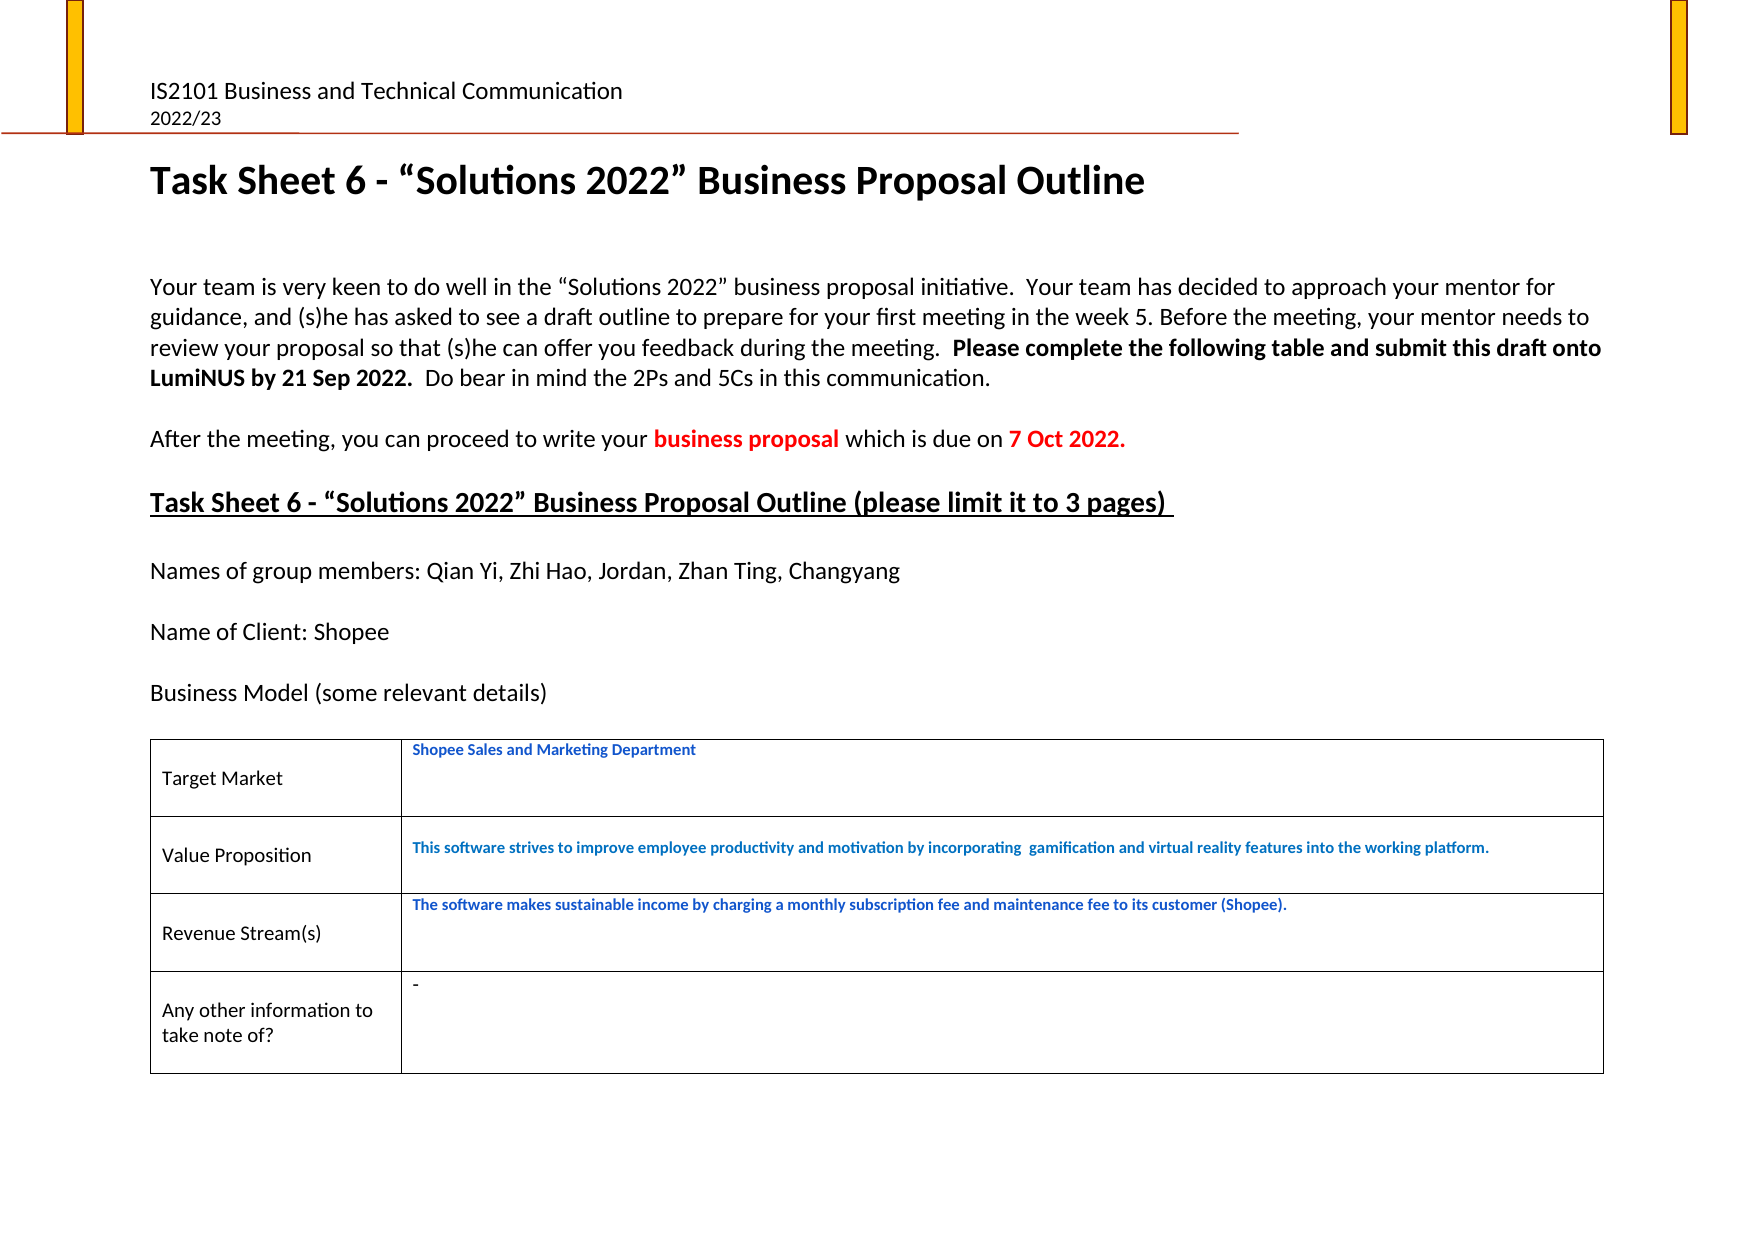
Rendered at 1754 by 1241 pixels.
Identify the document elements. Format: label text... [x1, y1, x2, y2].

table_header Shopee Sales and Marketing Department [402, 740, 1603, 816]
table_cell Revenue Stream(s) [151, 894, 401, 971]
text Business Model (some relevant details) [150, 678, 1604, 708]
table_cell This software strives to improve employee productivity and motivation by incorporating gamification and virtual reality features into the working platform. [402, 817, 1603, 893]
table_cell - [402, 972, 1603, 1073]
text Name of Client: Shopee [150, 617, 1604, 647]
text After the meeting, you can proceed to write your business proposal which is due on 7 Oct 2022. [150, 423, 1604, 454]
text Your team is very keen to do well in the “Solutions 2022” business proposal initiative. Your team has decided to approach your mentor for guidance, and (s)he has asked to see a draft outline to prepare for your first meeting in the week 5. Before the meeting, your mentor needs to review your proposal so that (s)he can offer you feedback during the meeting. Please complete the following table and submit this draft onto LumiNUS by 21 Sep 2022. Do bear in mind the 2Ps and 5Cs in this communication. [150, 271, 1604, 393]
table_cell Value Proposition [151, 817, 401, 893]
text Task Sheet 6 - “Solutions 2022” Business Proposal Outline (please limit it to 3 pages) [150, 484, 1604, 520]
table_header Target Market [151, 740, 401, 816]
table_cell Any other information to take note of? [151, 972, 401, 1073]
text Names of group members: Qian Yi, Zhi Hao, Jordan, Zhan Ting, Changyang [150, 556, 1604, 586]
table_cell The software makes sustainable income by charging a monthly subscription fee and maintenance fee to its customer (Shopee). [402, 894, 1603, 971]
text Task Sheet 6 - “Solutions 2022” Business Proposal Outline [150, 154, 1604, 204]
